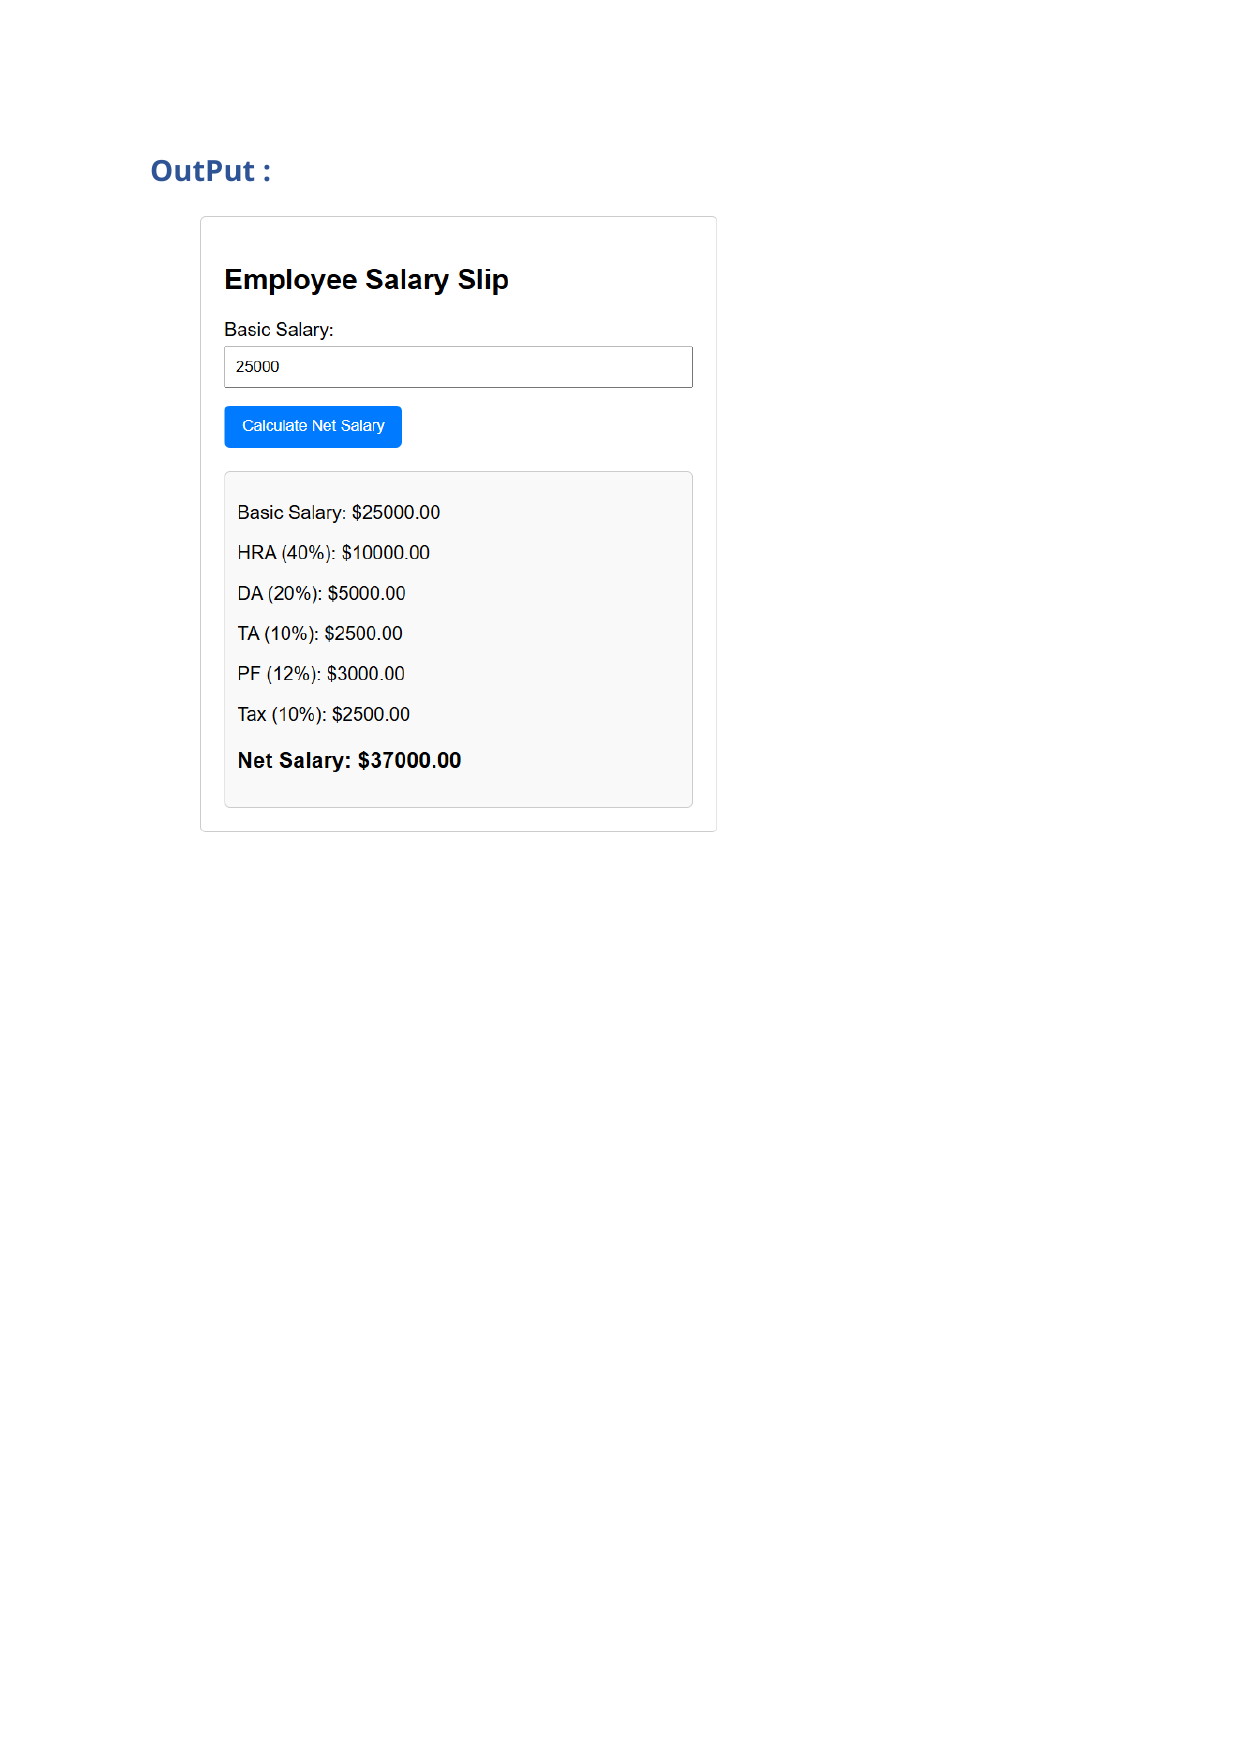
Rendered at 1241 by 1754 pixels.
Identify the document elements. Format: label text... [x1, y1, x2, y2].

picture [150, 195, 776, 876]
subtitle OutPut : [150, 150, 1090, 190]
